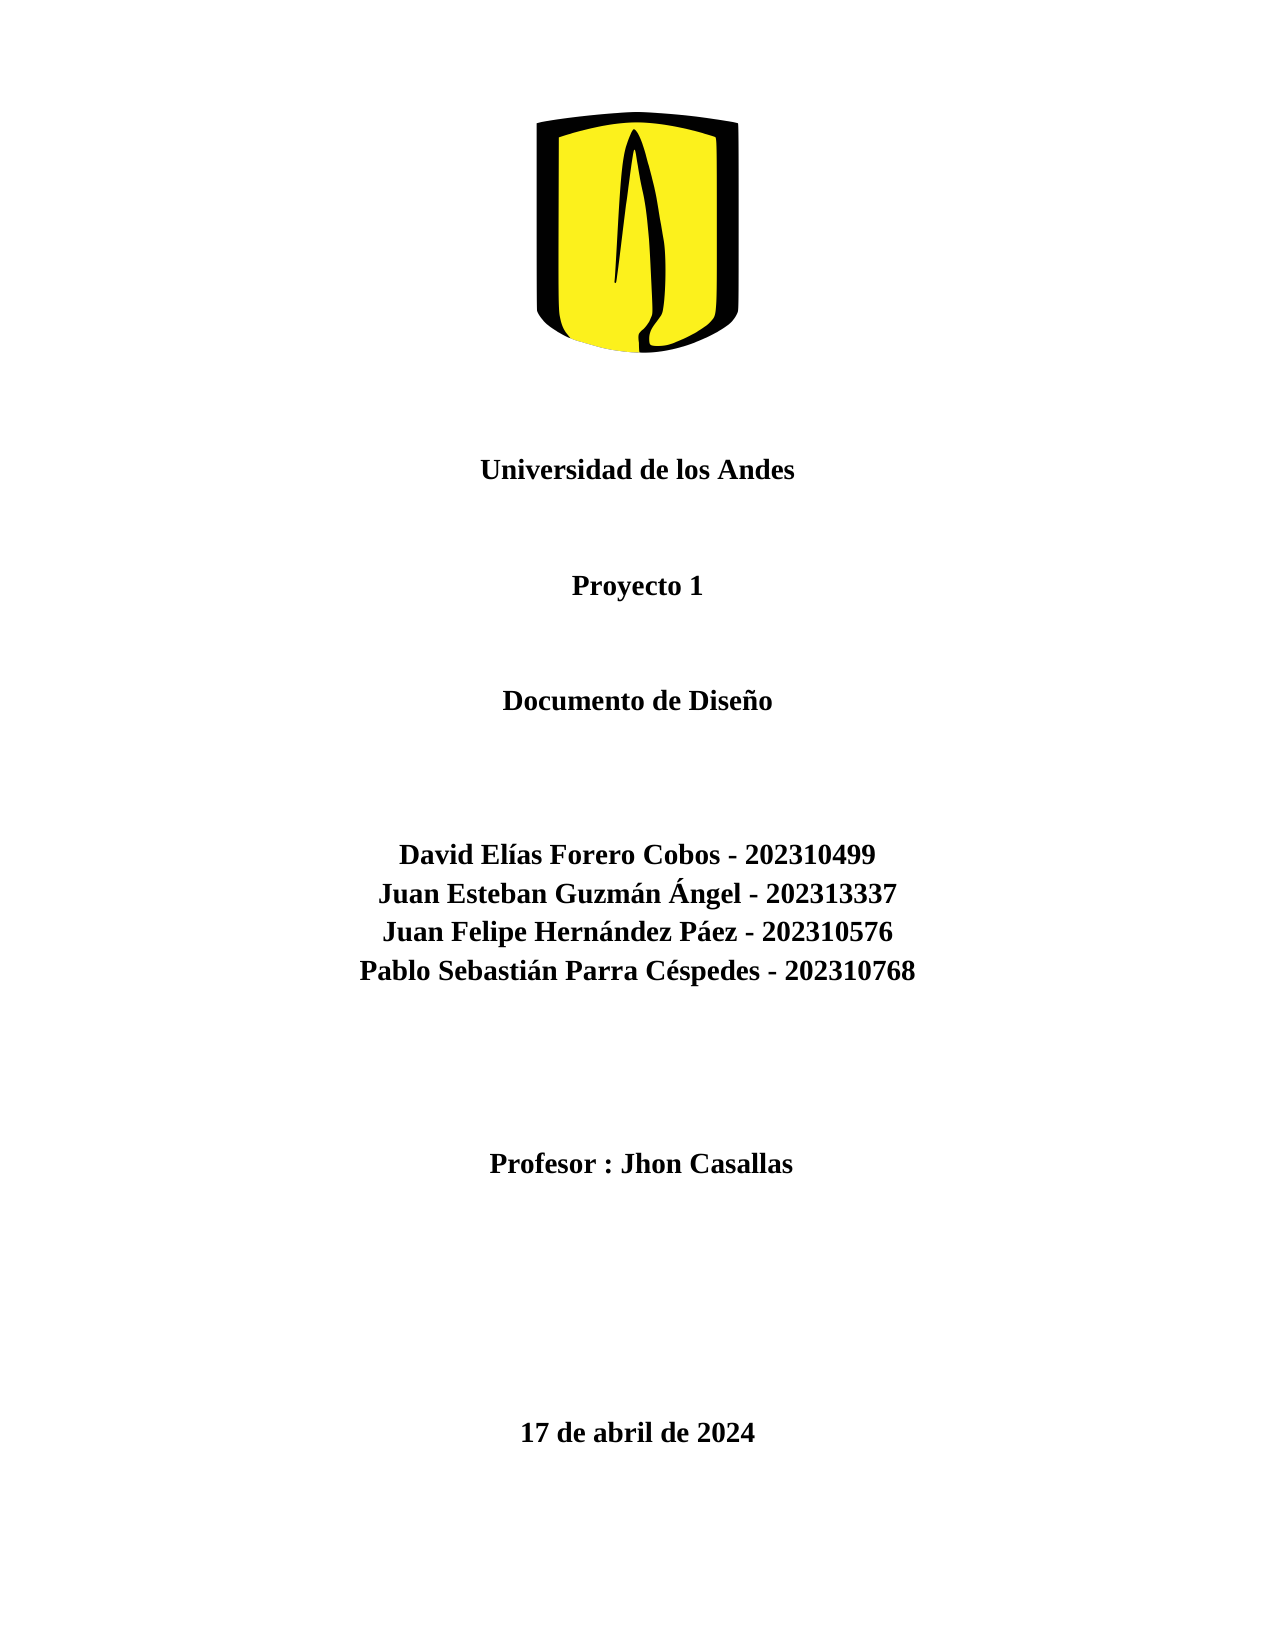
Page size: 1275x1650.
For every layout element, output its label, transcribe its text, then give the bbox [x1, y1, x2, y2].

text Universidad de los Andes [150, 452, 1125, 486]
text Proyecto 1 [150, 568, 1125, 601]
text Juan Felipe Hernández Páez - 202310576 [150, 914, 1125, 948]
text David Elías Forero Cobos - 202310499 [150, 837, 1125, 871]
picture [536, 112, 739, 353]
text Pablo Sebastián Parra Céspedes - 202310768 [150, 953, 1125, 987]
text Juan Esteban Guzmán Ángel - 202313337 [150, 876, 1125, 909]
text 17 de abril de 2024 [150, 1416, 1125, 1449]
text Profesor : Jhon Casallas [150, 1146, 1125, 1179]
text Documento de Diseño [150, 683, 1125, 717]
